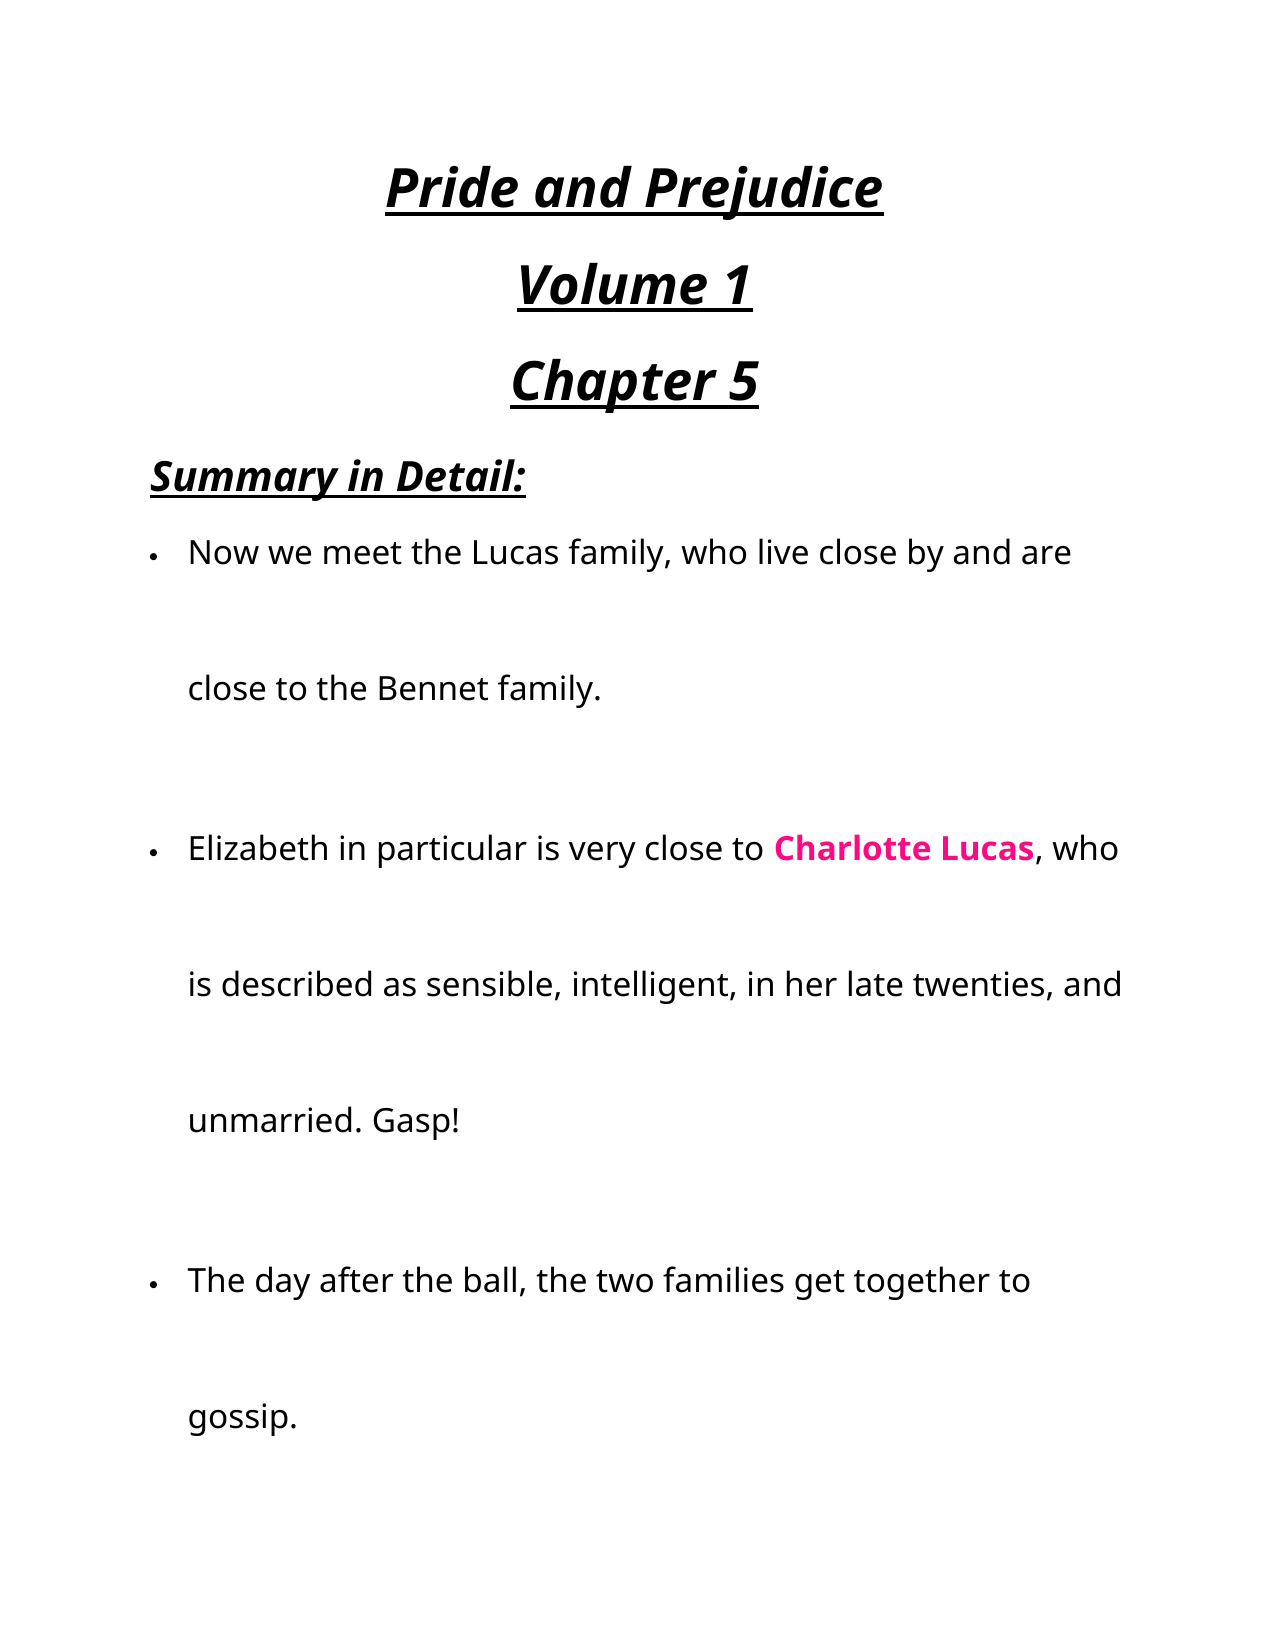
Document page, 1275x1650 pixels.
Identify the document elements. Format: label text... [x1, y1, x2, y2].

text Pride and Prejudice [150, 150, 1125, 224]
list Now we meet the Lucas family, who live close by and are close to the Bennet family. [150, 529, 1125, 711]
list Elizabeth in particular is very close to Charlotte Lucas, who is described as sensible, intelligent, in her late twenties, and unmarried. Gasp! [150, 825, 1125, 1143]
list The day after the ball, the two families get together to gossip. [150, 1257, 1125, 1439]
text Chapter 5 [150, 342, 1125, 416]
text Volume 1 [150, 246, 1125, 320]
text Summary in Detail: [150, 447, 1125, 504]
